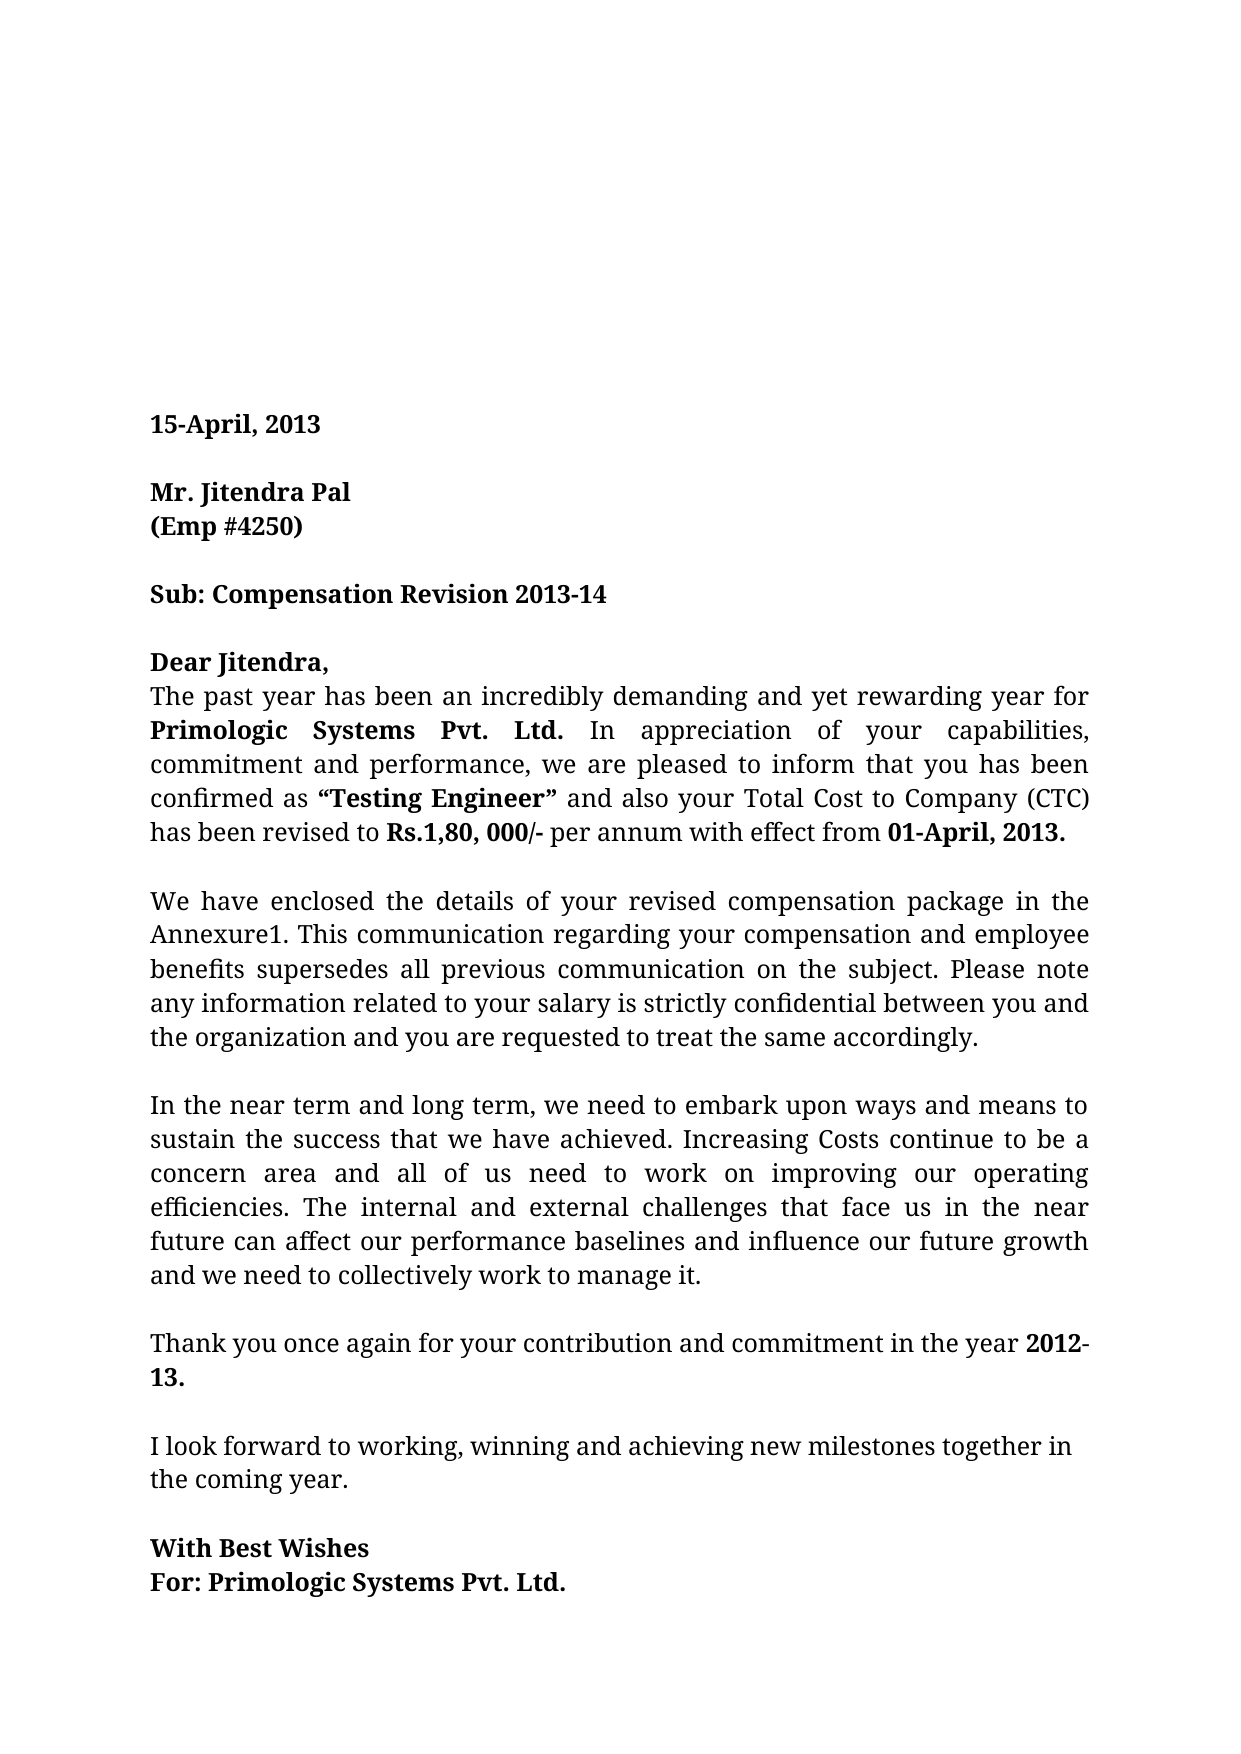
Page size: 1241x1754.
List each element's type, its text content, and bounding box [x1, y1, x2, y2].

text The past year has been an incredibly demanding and yet rewarding year for Primologic Systems Pvt. Ltd. In appreciation of your capabilities, commitment and performance, we are pleased to inform that you has been confirmed as “Testing Engineer” and also your Total Cost to Company (CTC) has been revised to Rs.1,80, 000/- per annum with effect from 01-April, 2013. [150, 679, 1090, 849]
text (Emp #4250) [150, 508, 1090, 542]
text Sub: Compensation Revision 2013-14 [150, 577, 1090, 611]
text For: Primologic Systems Pvt. Ltd. [150, 1564, 1090, 1598]
text We have enclosed the details of your revised compensation package in the Annexure1. This communication regarding your compensation and employee benefits supersedes all previous communication on the subject. Please note any information related to your salary is strictly confidential between you and the organization and you are requested to treat the same accordingly. [150, 883, 1090, 1053]
text 15-April, 2013 [150, 406, 1090, 440]
text Mr. Jitendra Pal [150, 474, 1090, 508]
text Dear Jitendra, [150, 645, 1090, 679]
text With Best Wishes [150, 1530, 1090, 1564]
text I look forward to working, winning and achieving new milestones together in the coming year. [150, 1428, 1090, 1496]
text Thank you once again for your contribution and commitment in the year 2012-13. [150, 1326, 1090, 1394]
text In the near term and long term, we need to embark upon ways and means to sustain the success that we have achieved. Increasing Costs continue to be a concern area and all of us need to work on improving our operating efficiencies. The internal and external challenges that face us in the near future can affect our performance baselines and influence our future growth and we need to collectively work to manage it. [150, 1087, 1090, 1292]
